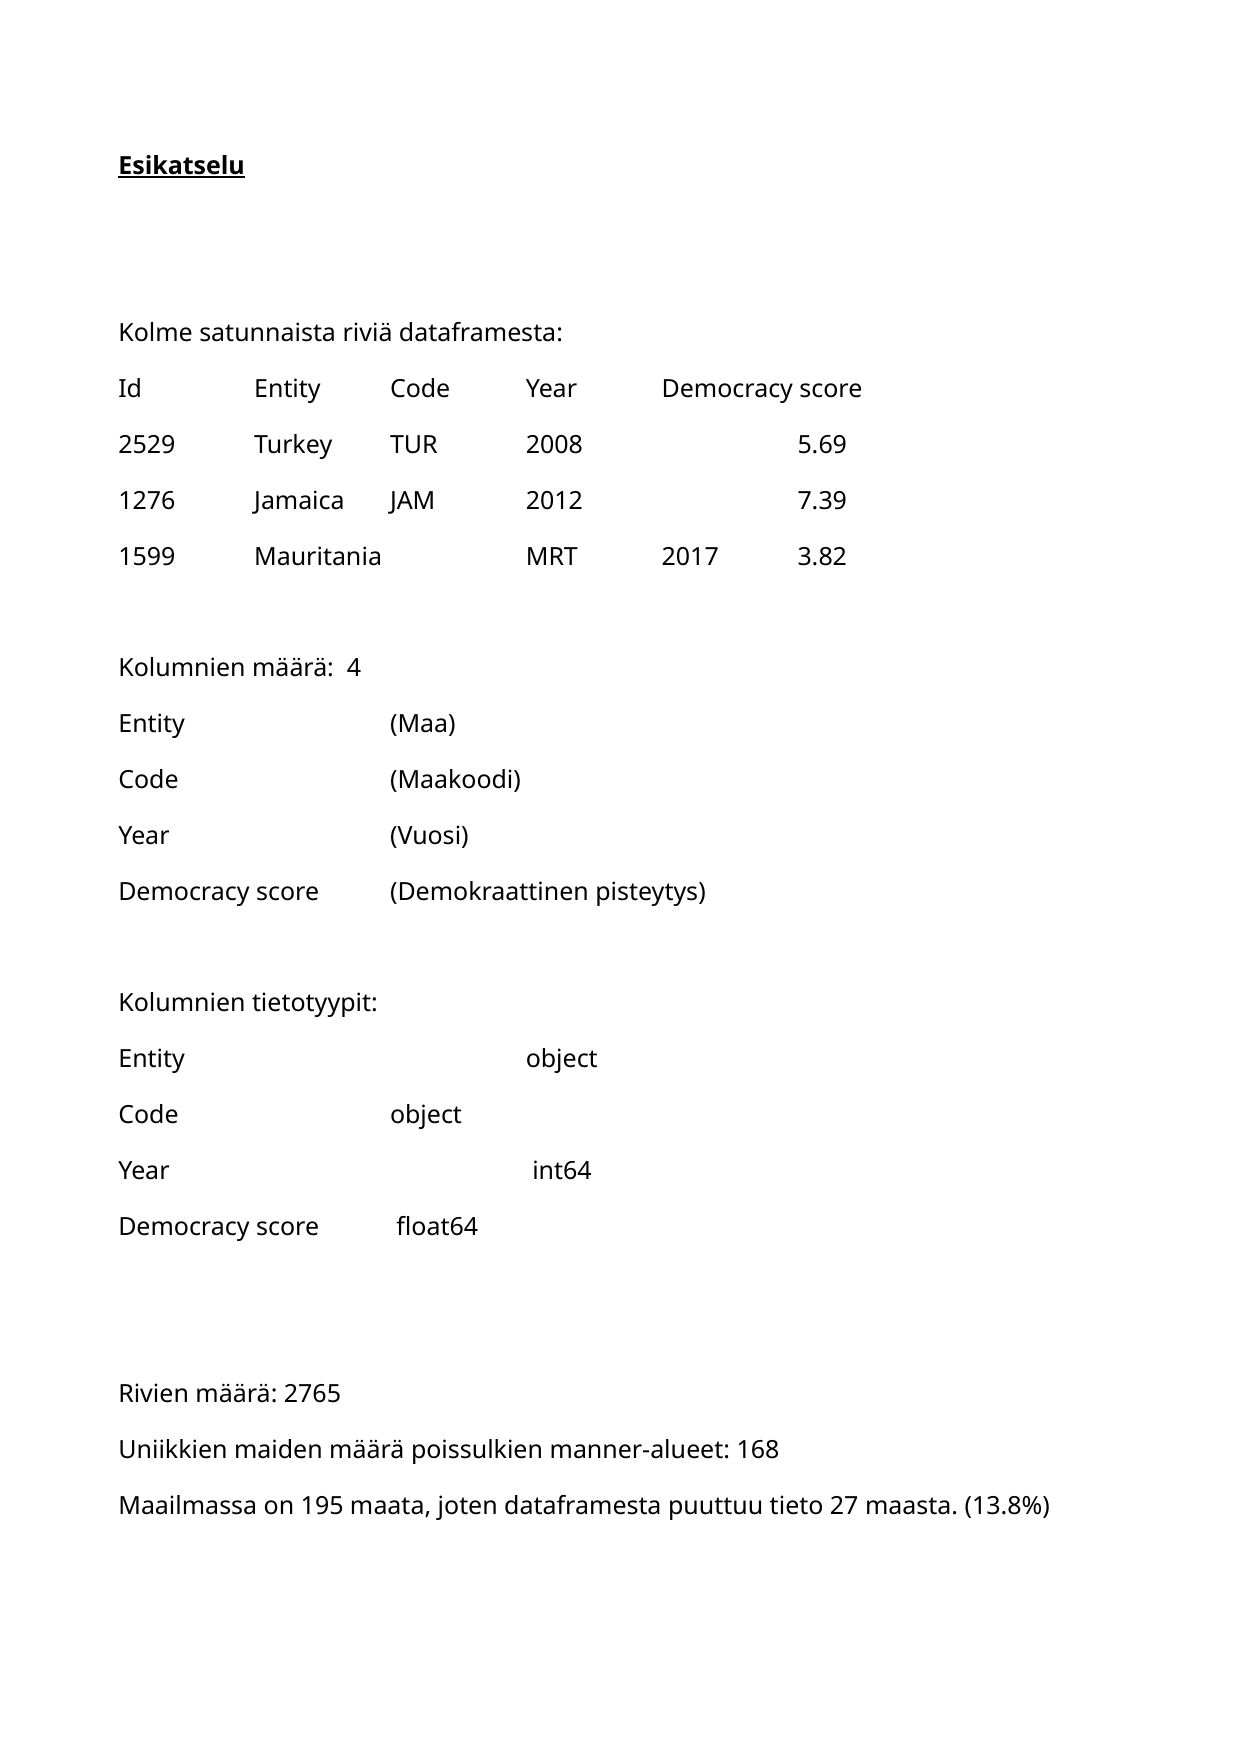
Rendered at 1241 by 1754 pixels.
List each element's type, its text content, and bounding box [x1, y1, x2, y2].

text Kolumnien määrä: 4 [118, 650, 1122, 684]
text Entity object [118, 1041, 1122, 1075]
text Kolumnien tietotyypit: [118, 985, 1122, 1019]
text Year int64 [118, 1153, 1122, 1187]
text Entity (Maa) [118, 706, 1122, 740]
text Rivien määrä: 2765 [118, 1376, 1122, 1410]
text Democracy score (Demokraattinen pisteytys) [118, 873, 1122, 907]
text Uniikkien maiden määrä poissulkien manner-alueet: 168 [118, 1432, 1122, 1466]
text Maailmassa on 195 maata, joten dataframesta puuttuu tieto 27 maasta. (13.8%) [118, 1488, 1122, 1522]
text Year (Vuosi) [118, 818, 1122, 852]
text Kolme satunnaista riviä dataframesta: [118, 315, 1122, 349]
text Code object [118, 1097, 1122, 1131]
text Code (Maakoodi) [118, 762, 1122, 796]
text 1599 Mauritania MRT 2017 3.82 [118, 538, 1122, 572]
text Esikatselu [118, 148, 1122, 182]
text 2529 Turkey TUR 2008 5.69 [118, 427, 1122, 461]
text Id Entity Code Year Democracy score [118, 371, 1122, 405]
text Democracy score float64 [118, 1208, 1122, 1242]
text 1276 Jamaica JAM 2012 7.39 [118, 483, 1122, 517]
